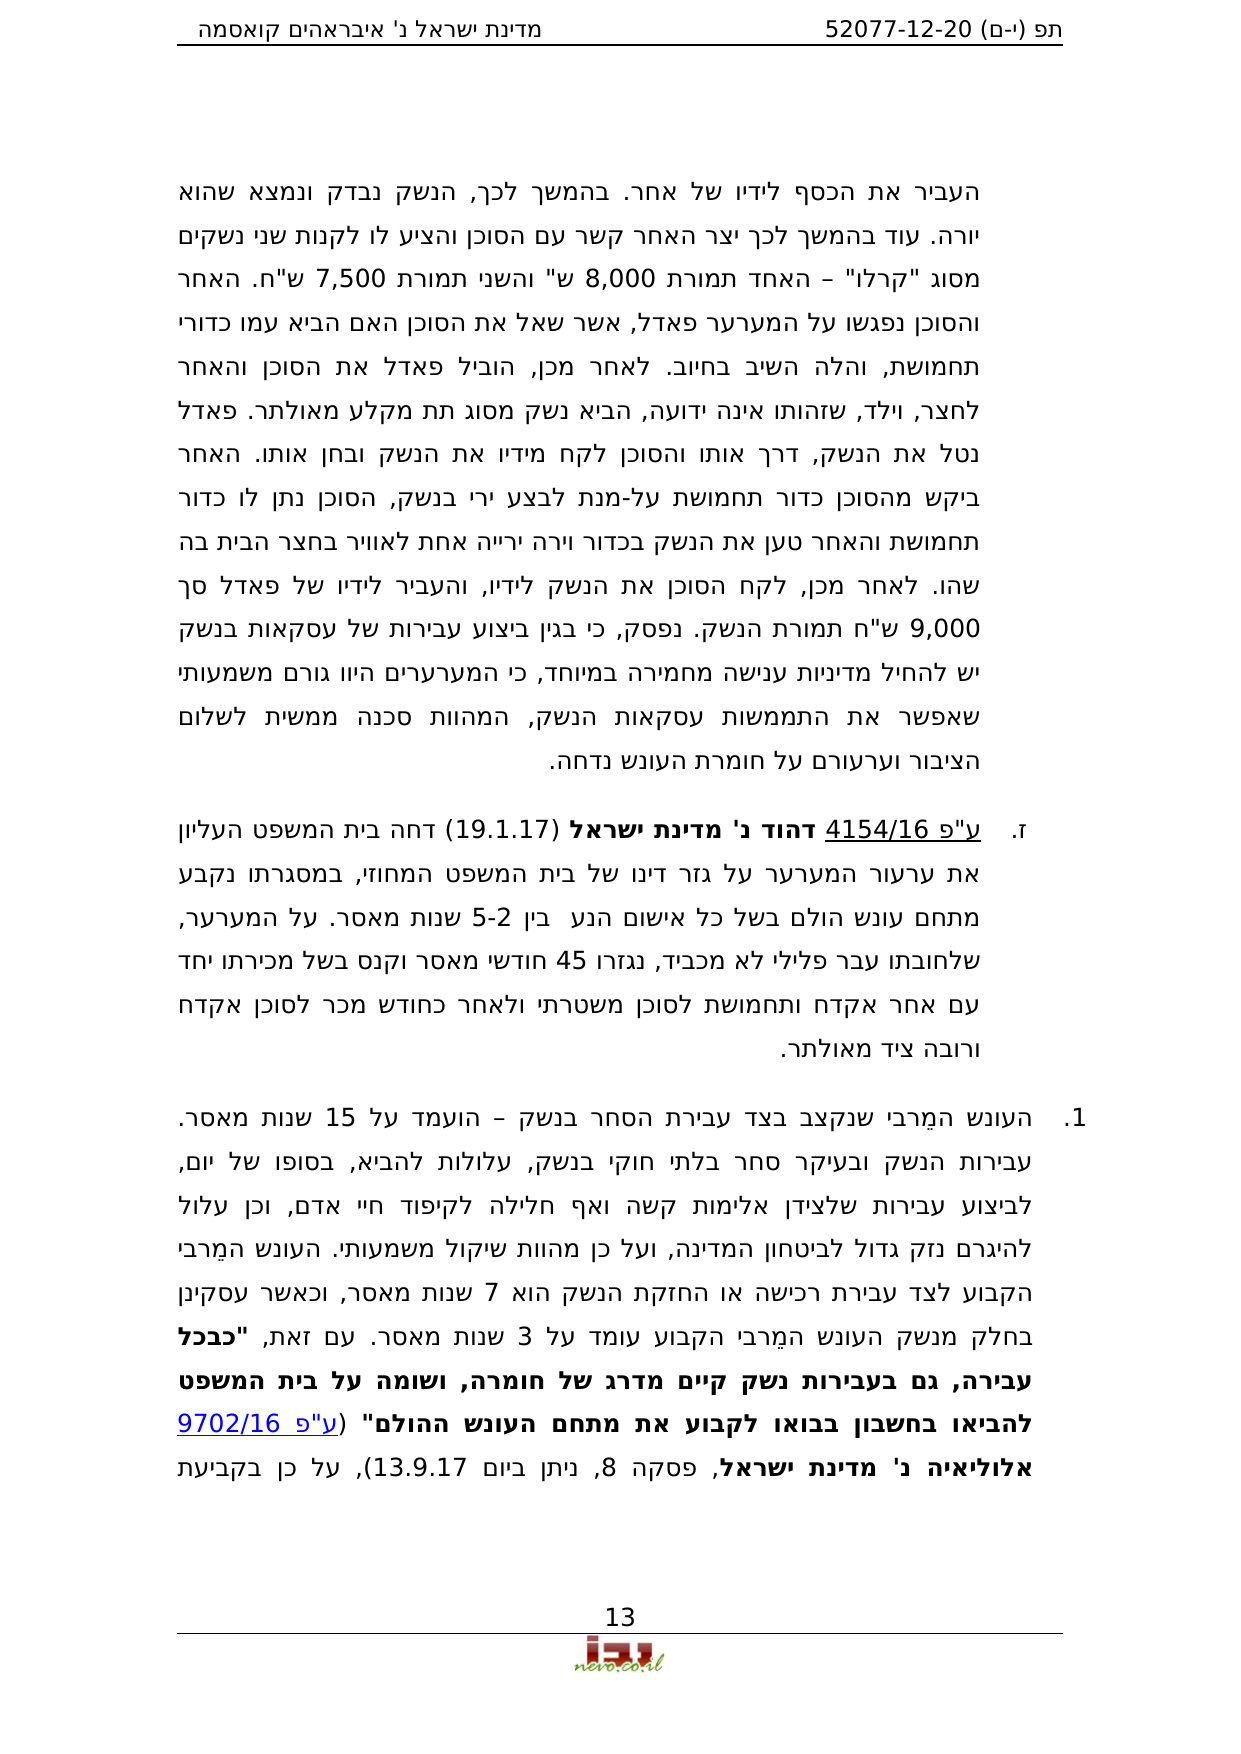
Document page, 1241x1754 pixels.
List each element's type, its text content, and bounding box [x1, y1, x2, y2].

picture [574, 1635, 666, 1673]
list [177, 177, 1019, 775]
list ע"פ 4154/16 דהוד נ' מדינת ישראל (19.1.17) דחה בית המשפט העליון את ערעור המערער על גזר דינו של בית המשפט המחוזי, במסגרתו נקבע מתחם עונש הולם בשל כל אישום הנע בין 5-2 שנות מאסר. על המערער, שלחובתו עבר פלילי לא מכביד, נגזרו 45 חודשי מאסר וקנס בשל מכירתו יחד עם אחר אקדח ותחמושת לסוכן משטרתי ולאחר כחודש מכר לסוכן אקדח ורובה ציד מאולתר. [177, 815, 1019, 1063]
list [177, 1103, 1063, 1483]
